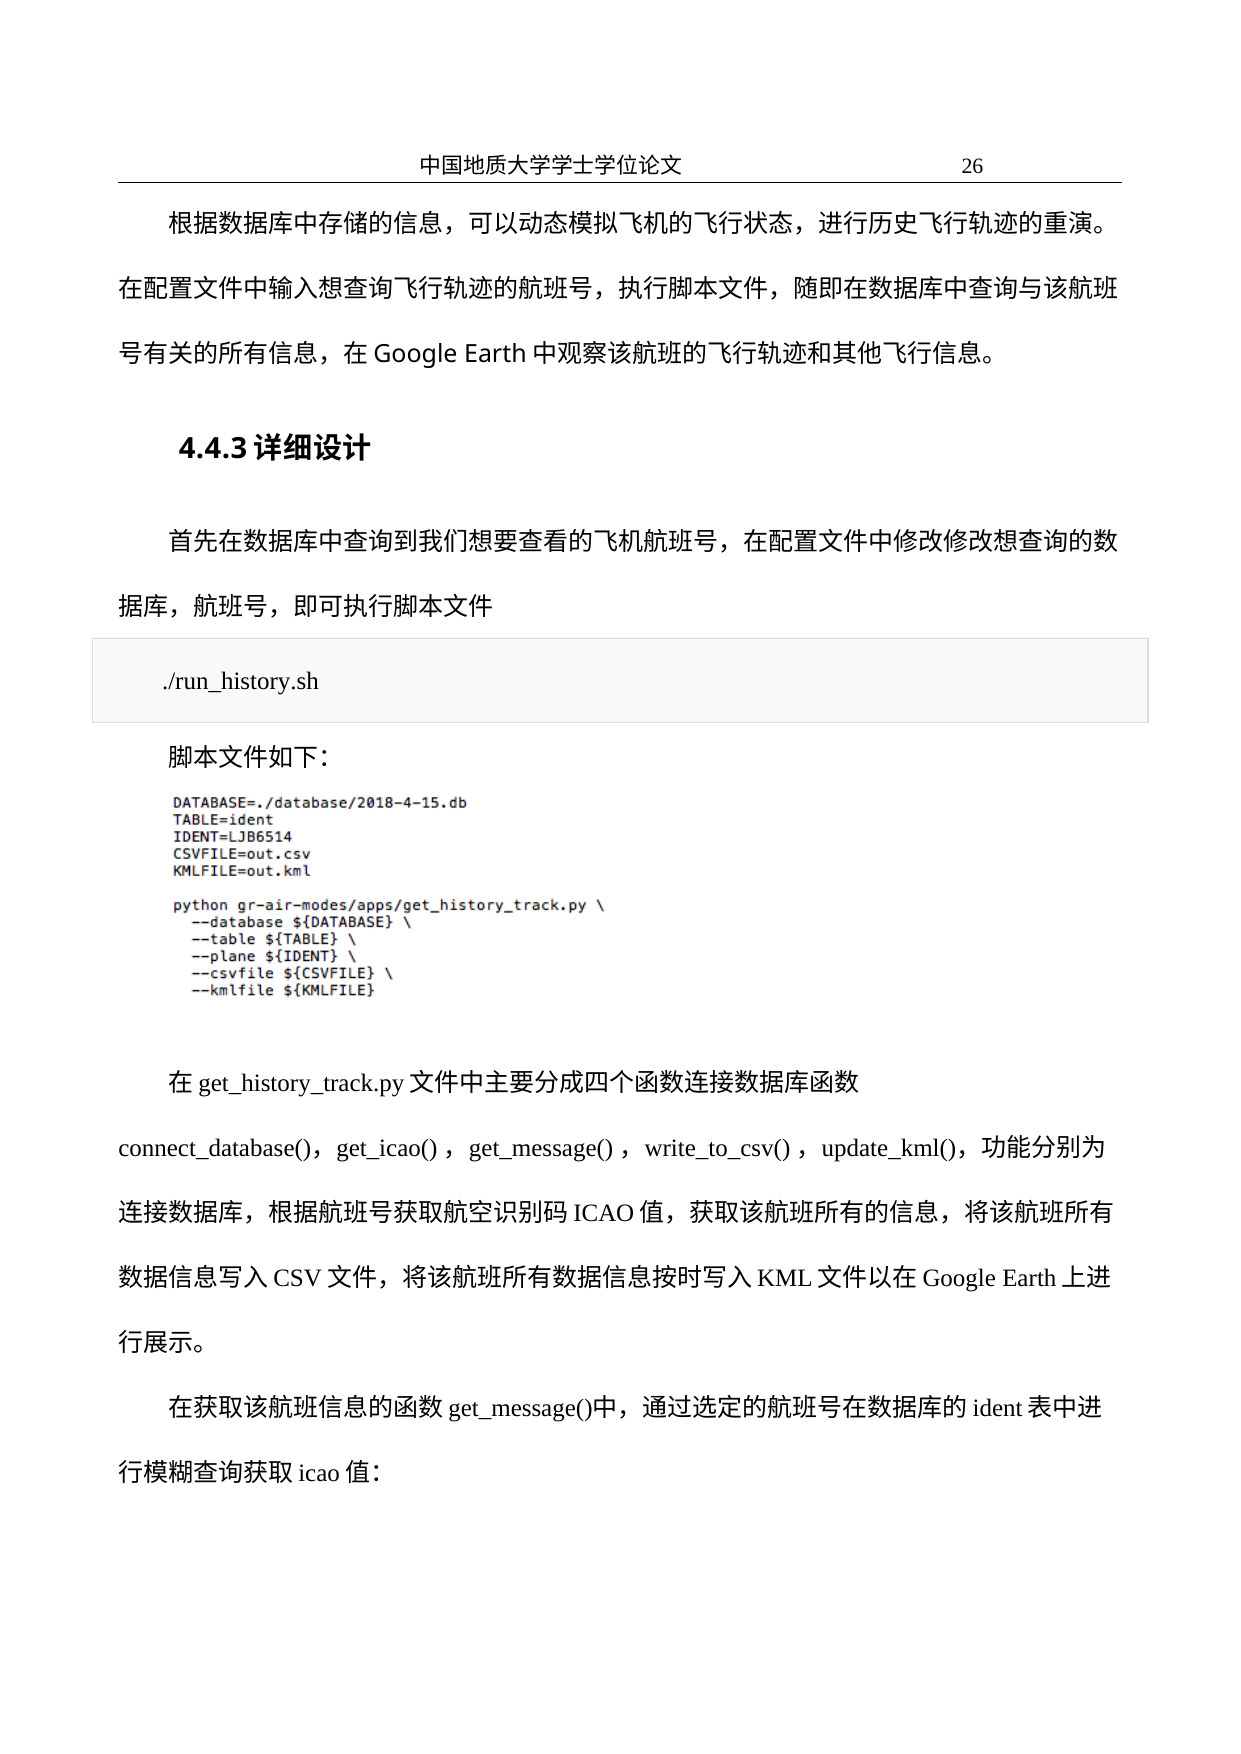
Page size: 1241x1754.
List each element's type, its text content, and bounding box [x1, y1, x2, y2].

text ./run_history.sh [93, 639, 1147, 722]
text 4.4.3详细设计 [118, 413, 1122, 478]
text 在get_history_track.py文件中主要分成四个函数连接数据库函数connect_database()，get_icao() ，get_message() ，write_to_csv() ，update_kml()，功能分别为连接数据库，根据航班号获取航空识别码ICAO值，获取该航班所有的信息，将该航班所有数据信息写入CSV文件，将该航班所有数据信息按时写入KML文件以在Google Earth上进行展示。 [118, 1048, 1122, 1373]
text 在获取该航班信息的函数get_message()中，通过选定的航班号在数据库的ident表中进行模糊查询获取icao值： [118, 1373, 1122, 1503]
text 首先在数据库中查询到我们想要查看的飞机航班号，在配置文件中修改修改想查询的数据库，航班号，即可执行脚本文件 [118, 507, 1122, 637]
text 脚本文件如下： [118, 723, 1122, 788]
text 根据数据库中存储的信息，可以动态模拟飞机的飞行状态，进行历史飞行轨迹的重演。在配置文件中输入想查询飞行轨迹的航班号，执行脚本文件，随即在数据库中查询与该航班号有关的所有信息，在Google Earth中观察该航班的飞行轨迹和其他飞行信息。 [118, 189, 1122, 384]
picture [168, 796, 629, 1040]
